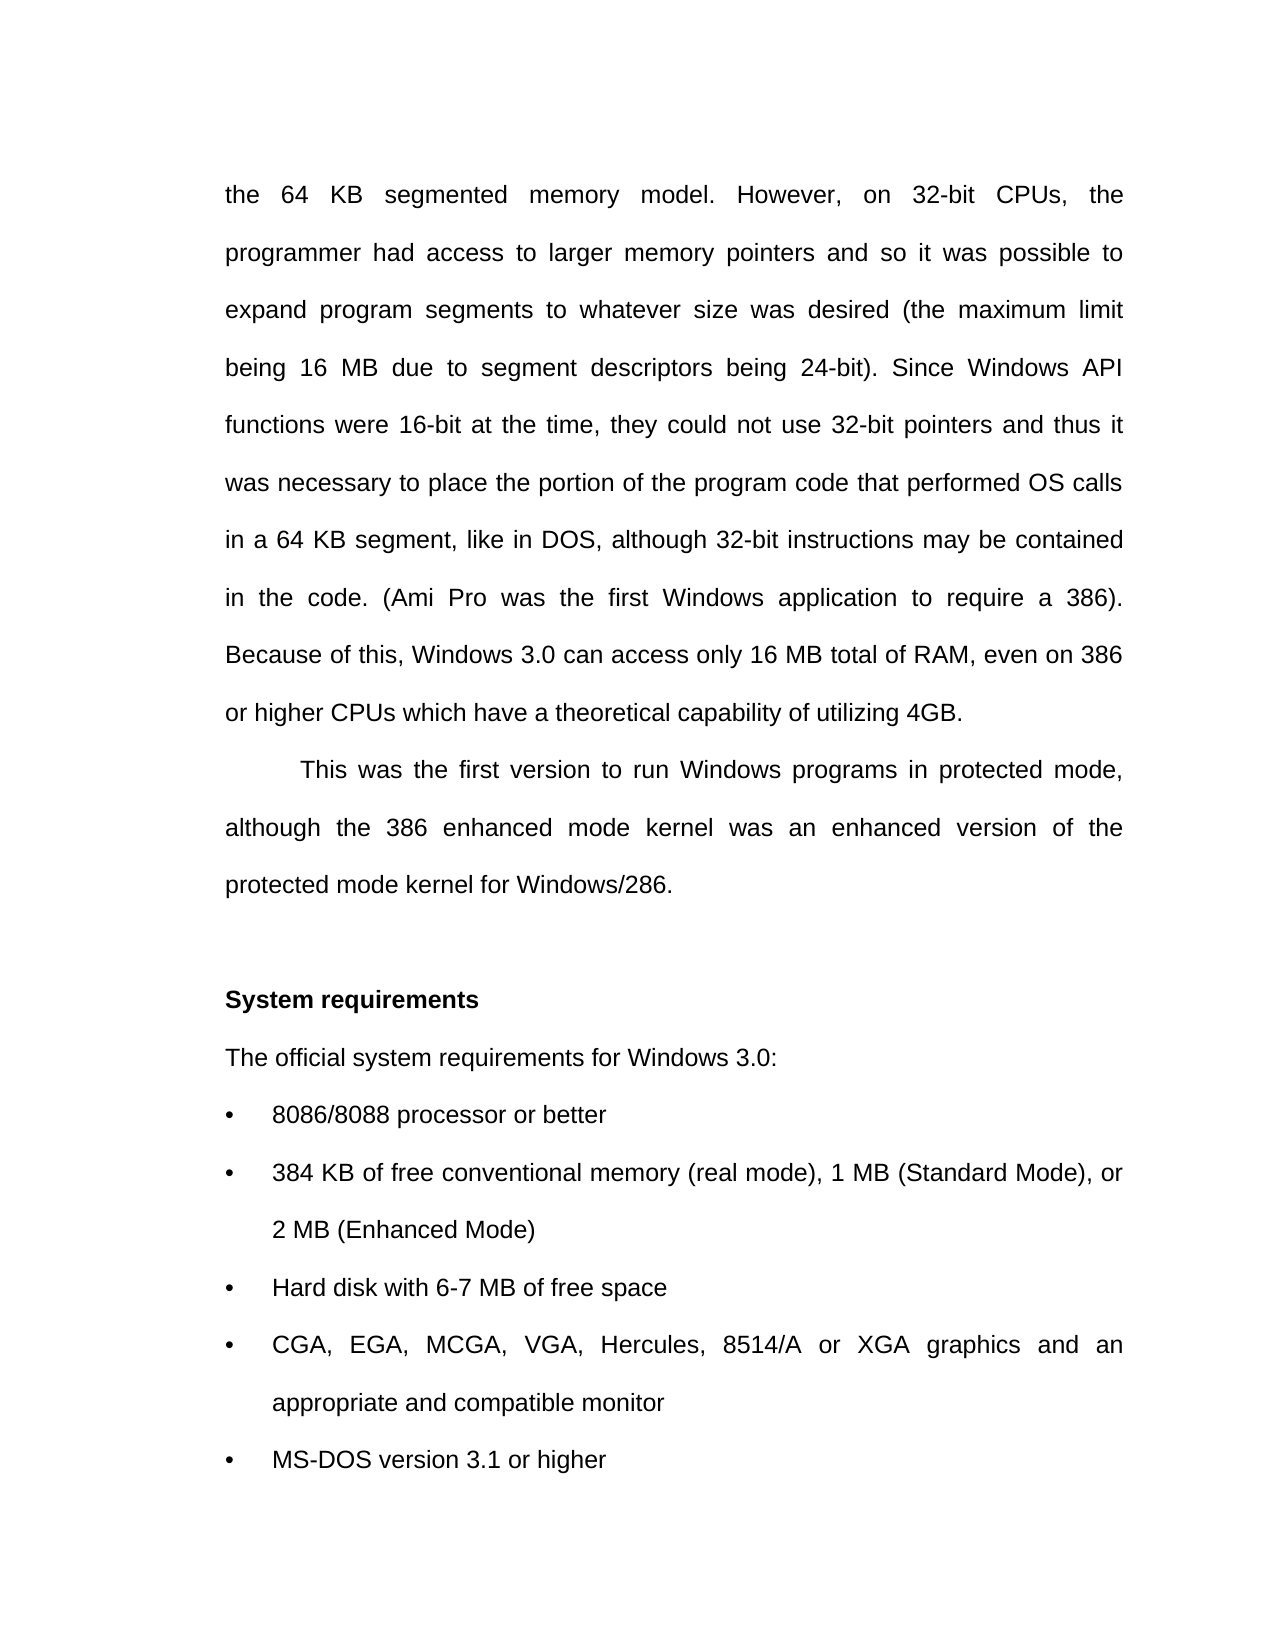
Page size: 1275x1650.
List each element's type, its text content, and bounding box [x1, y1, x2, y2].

text System requirements [225, 985, 1125, 1014]
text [225, 180, 1125, 726]
text • CGA, EGA, MCGA, VGA, Hercules, 8514/A or XGA graphics and an appropriate and compatible monitor [225, 1330, 1125, 1416]
text This was the first version to run Windows programs in protected mode, although the 386 enhanced mode kernel was an enhanced version of the protected mode kernel for Windows/286. [225, 755, 1125, 899]
text • Hard disk with 6-7 MB of free space [225, 1272, 1125, 1301]
text • 8086/8088 processor or better [225, 1100, 1125, 1129]
text The official system requirements for Windows 3.0: [225, 1042, 1125, 1071]
text • MS-DOS version 3.1 or higher [225, 1445, 1125, 1474]
text • 384 KB of free conventional memory (real mode), 1 MB (Standard Mode), or 2 MB (Enhanced Mode) [225, 1157, 1125, 1244]
